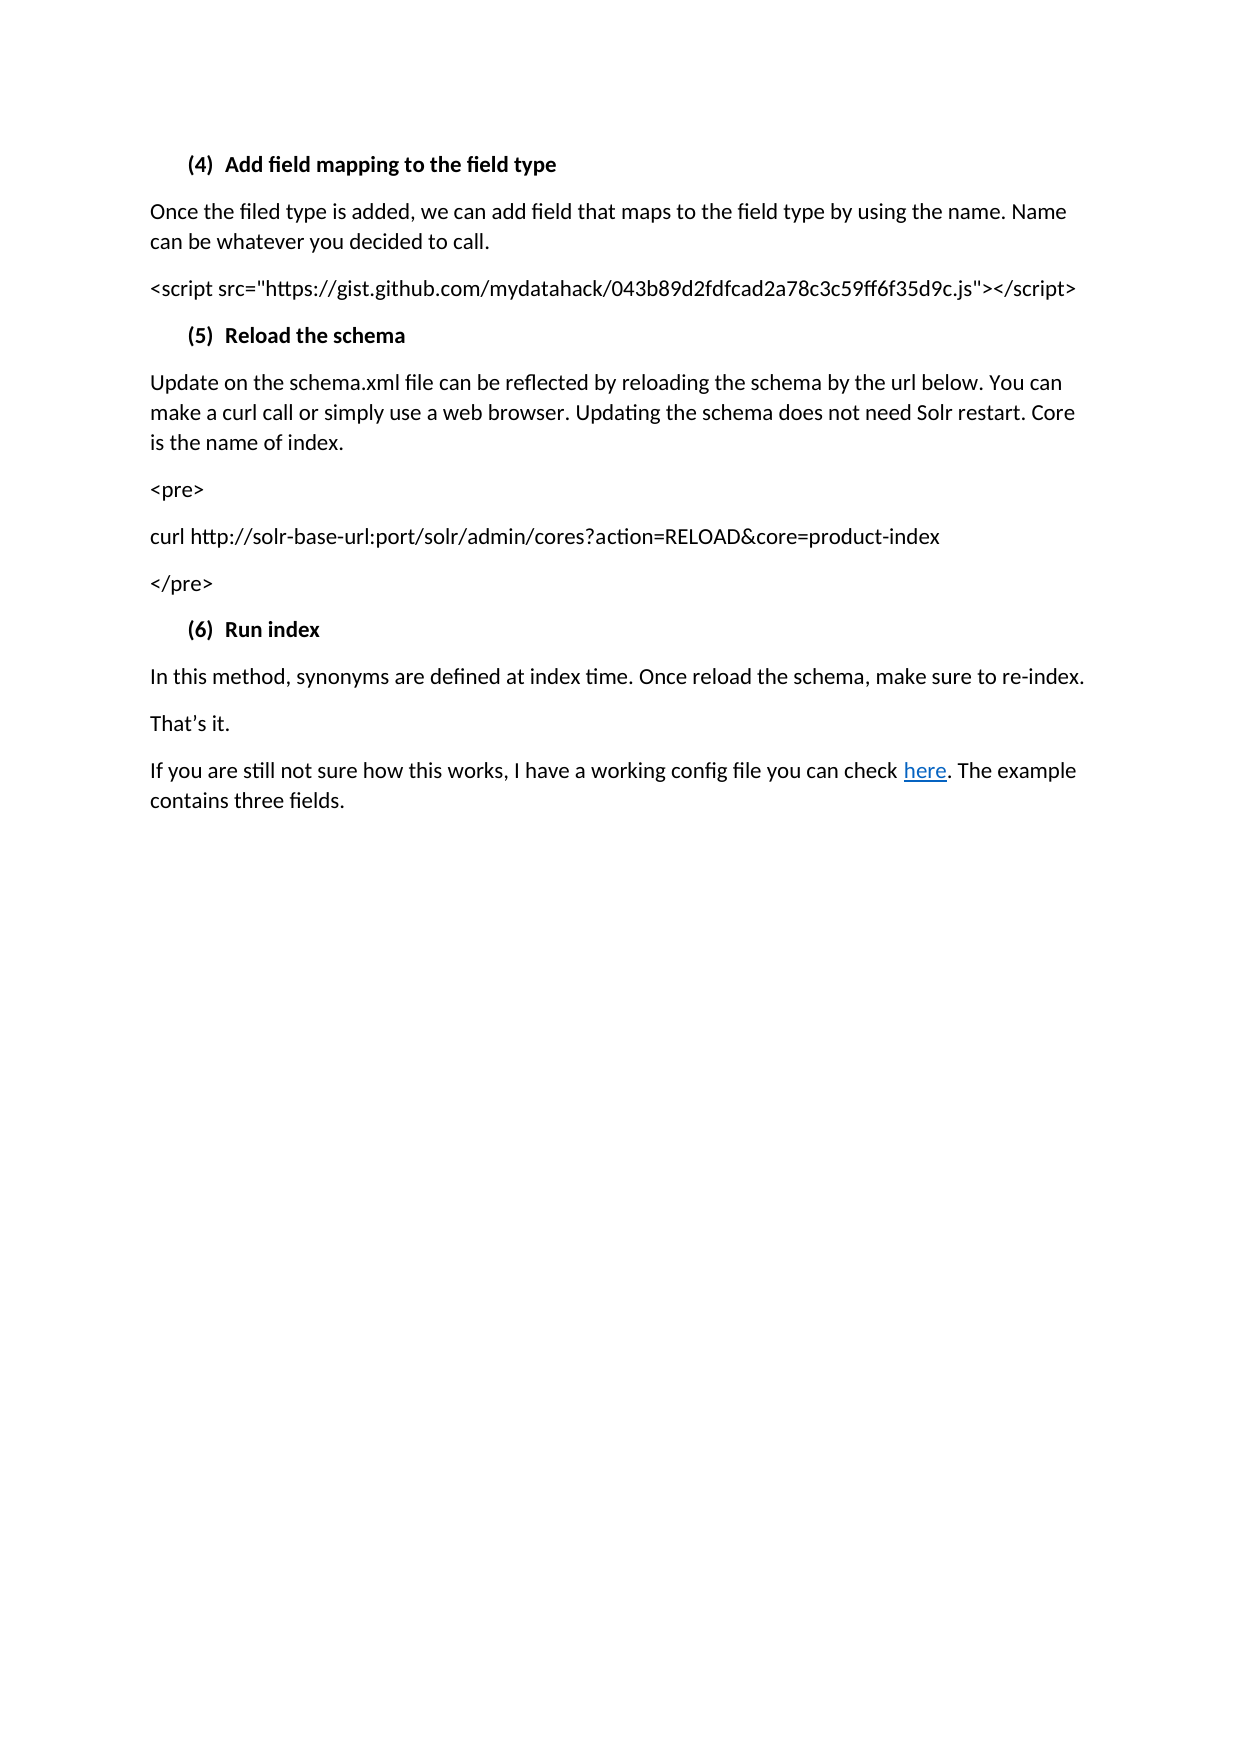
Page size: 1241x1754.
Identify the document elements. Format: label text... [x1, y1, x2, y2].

text In this method, synonyms are defined at index time. Once reload the schema, make sure to re-index. [150, 662, 1090, 691]
list Reload the schema [187, 321, 1090, 349]
text Once the filed type is added, we can add field that maps to the field type by using the name. Name can be whatever you decided to call. [150, 197, 1090, 255]
text If you are still not sure how this works, I have a working config file you can check here. The example contains three fields. [150, 756, 1090, 814]
text curl http://solr-base-url:port/solr/admin/cores?action=RELOAD&core=product-index [150, 522, 1090, 550]
list Add field mapping to the field type [187, 150, 1090, 178]
text <pre> [150, 475, 1090, 503]
list Run index [187, 616, 1090, 644]
text Update on the schema.xml file can be reflected by reloading the schema by the url below. You can make a curl call or simply use a web browser. Updating the schema does not need Solr restart. Core is the name of index. [150, 368, 1090, 456]
text <script src="https://gist.github.com/mydatahack/043b89d2fdfcad2a78c3c59ff6f35d9c.js"></script> [150, 274, 1090, 302]
text </pre> [150, 569, 1090, 597]
text That’s it. [150, 709, 1090, 737]
